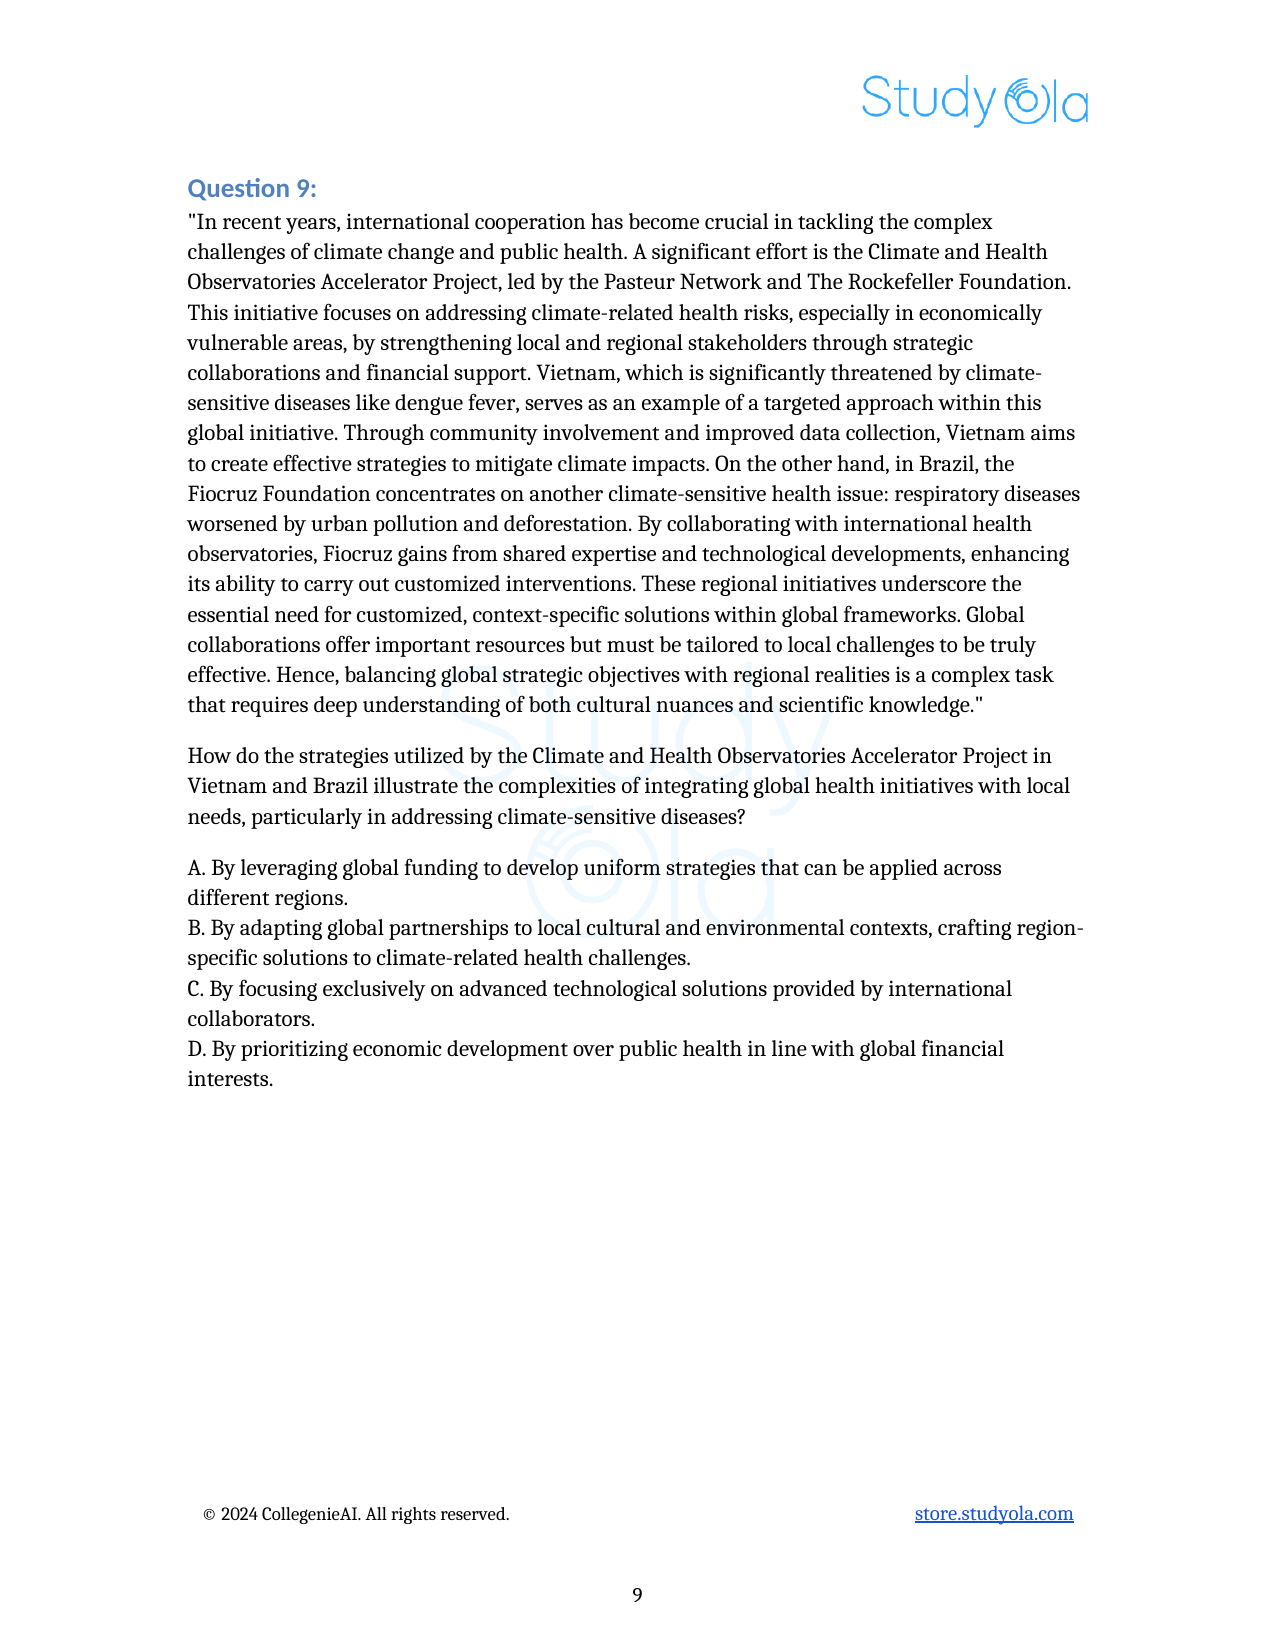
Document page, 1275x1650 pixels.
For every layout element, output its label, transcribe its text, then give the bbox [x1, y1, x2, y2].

text A. By leveraging global funding to develop uniform strategies that can be applied across different regions. B. By adapting global partnerships to local cultural and environmental contexts, crafting region-specific solutions to climate-related health challenges. C. By focusing exclusively on advanced technological solutions provided by international collaborators. D. By prioritizing economic development over public health in line with global financial interests. [187, 854, 1087, 1092]
picture [187, 163, 1088, 1437]
text How do the strategies utilized by the Climate and Health Observatories Accelerator Project in Vietnam and Brazil illustrate the complexities of integrating global health initiatives with local needs, particularly in addressing climate-sensitive diseases? [187, 743, 1087, 830]
picture [862, 75, 1088, 128]
text "In recent years, international cooperation has become crucial in tackling the complex challenges of climate change and public health. A significant effort is the Climate and Health Observatories Accelerator Project, led by the Pasteur Network and The Rockefeller Foundation. This initiative focuses on addressing climate-related health risks, especially in economically vulnerable areas, by strengthening local and regional stakeholders through strategic collaborations and financial support. Vietnam, which is significantly threatened by climate-sensitive diseases like dengue fever, serves as an example of a targeted approach within this global initiative. Through community involvement and improved data collection, Vietnam aims to create effective strategies to mitigate climate impacts. On the other hand, in Brazil, the Fiocruz Foundation concentrates on another climate-sensitive health issue: respiratory diseases worsened by urban pollution and deforestation. By collaborating with international health observatories, Fiocruz gains from shared expertise and technological developments, enhancing its ability to carry out customized interventions. These regional initiatives underscore the essential need for customized, context-specific solutions within global frameworks. Global collaborations offer important resources but must be tailored to local challenges to be truly effective. Hence, balancing global strategic objectives with regional realities is a complex task that requires deep understanding of both cultural nuances and scientific knowledge." [187, 209, 1087, 718]
subtitle Question 9: [187, 171, 1087, 204]
